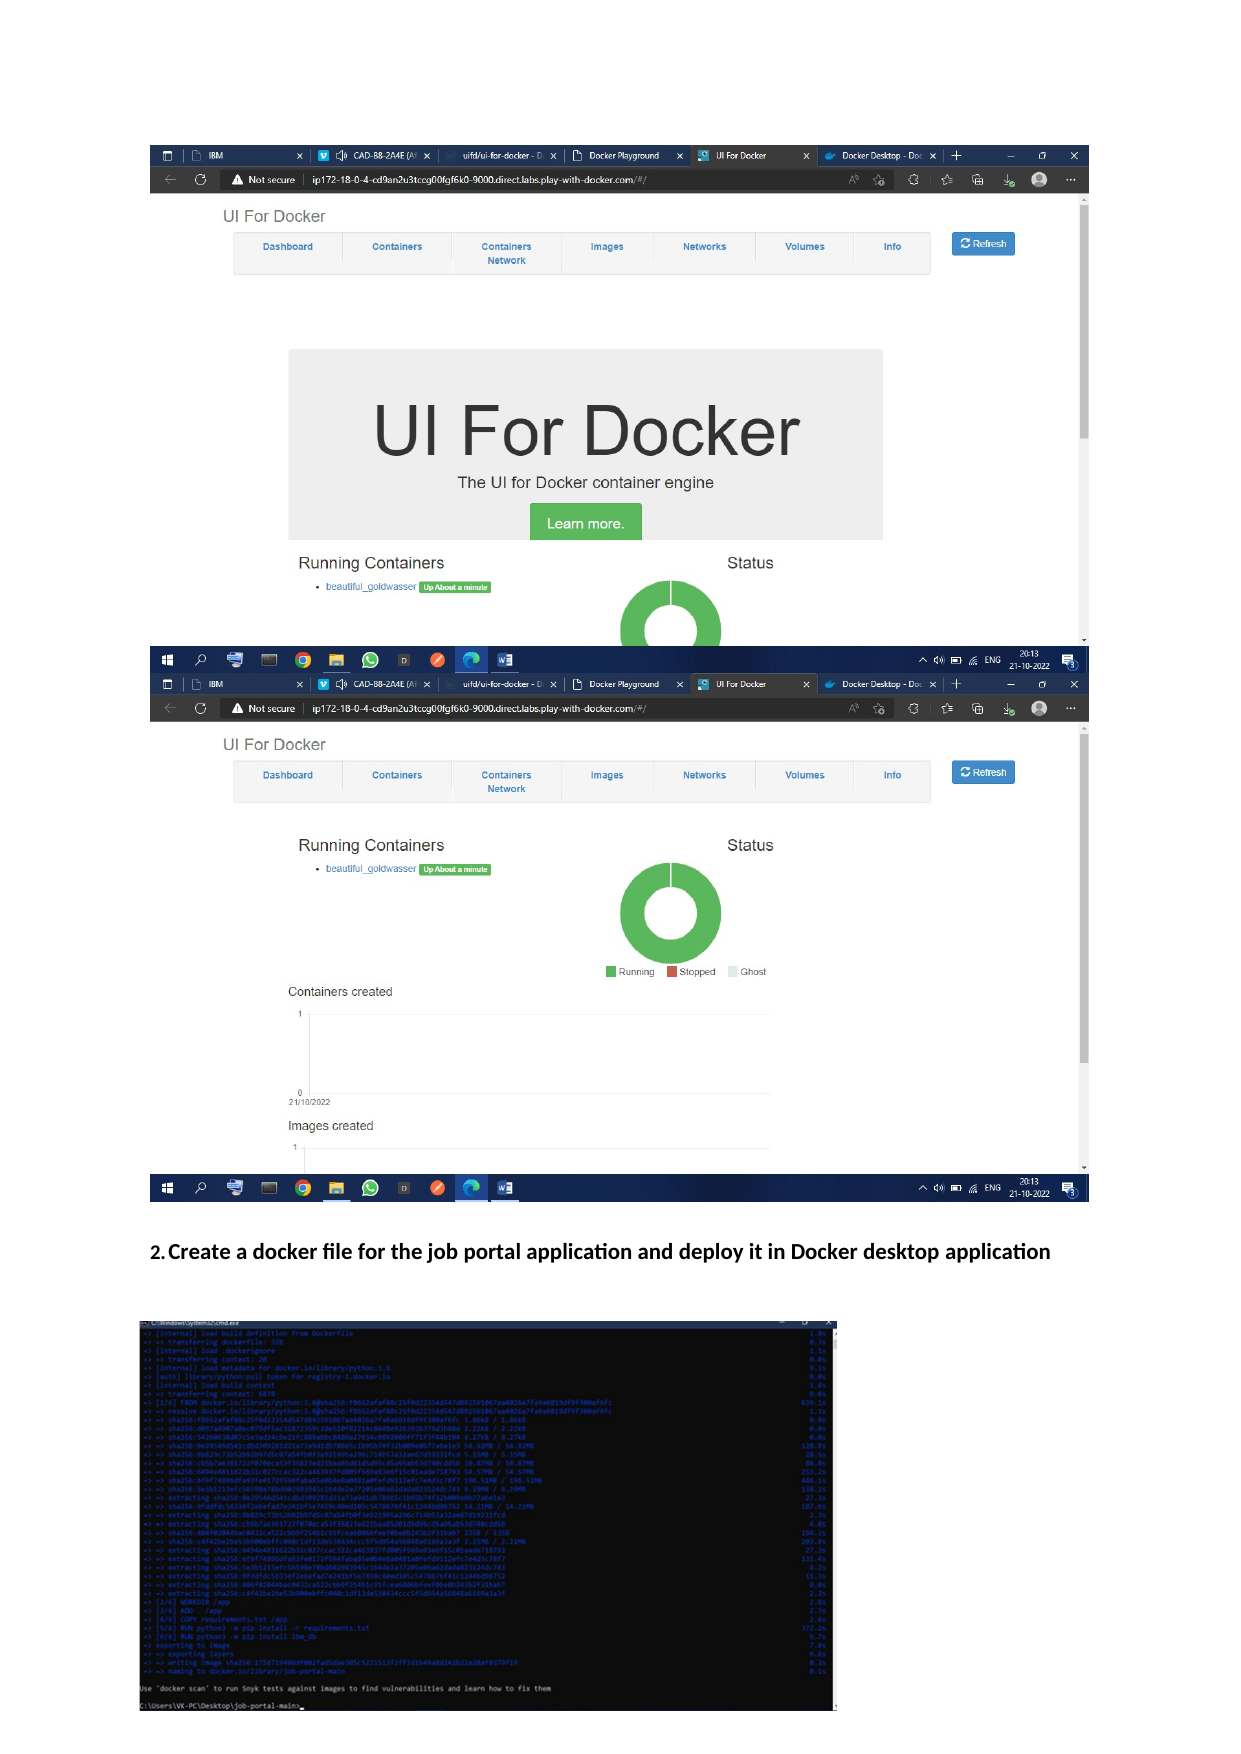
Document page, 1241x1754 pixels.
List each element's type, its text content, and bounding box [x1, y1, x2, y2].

list Create a docker file for the job portal application and deploy it in Docker desktop application [150, 1237, 1126, 1265]
picture [139, 1321, 837, 1711]
picture [150, 145, 1089, 1202]
